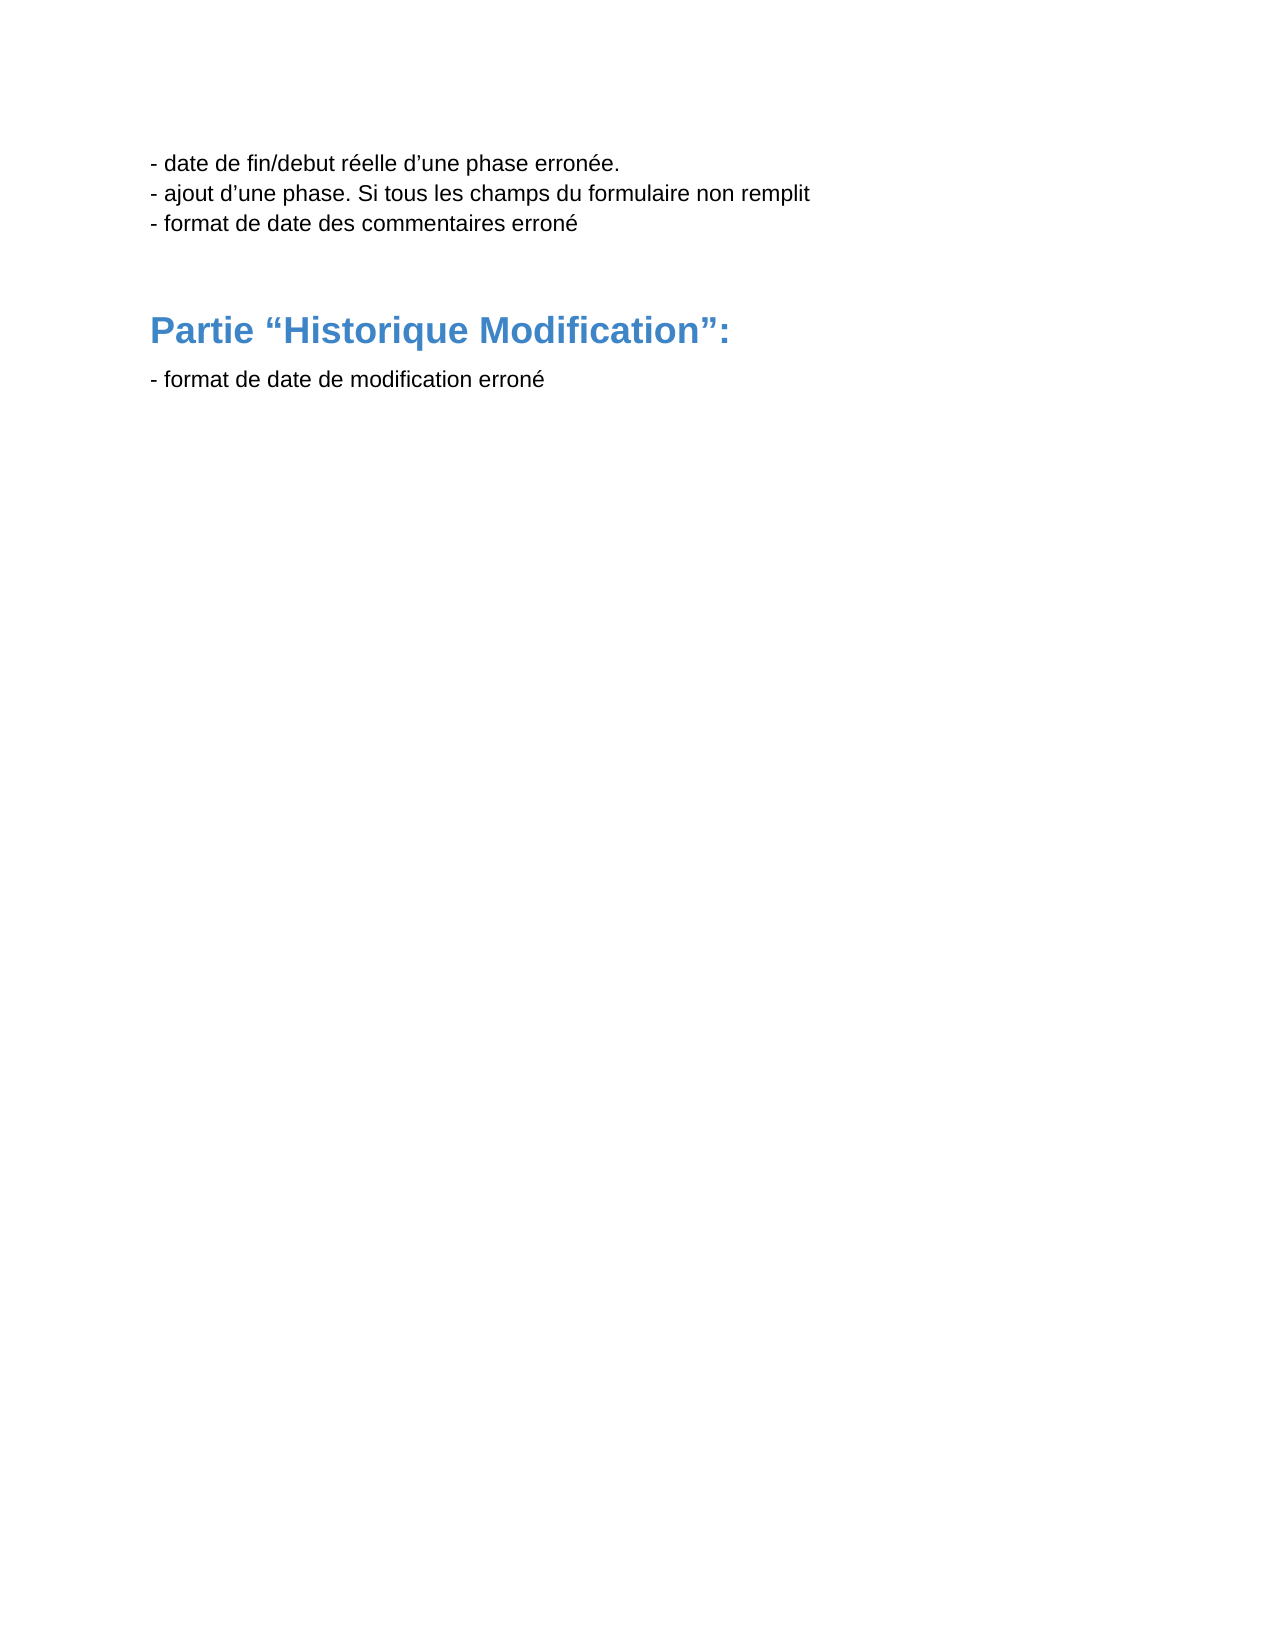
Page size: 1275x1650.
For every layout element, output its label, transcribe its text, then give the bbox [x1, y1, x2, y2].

subtitle Partie “Historique Modification”: [150, 308, 1125, 351]
text - date de fin/debut réelle d’une phase erronée. [150, 150, 1125, 176]
text - format de date de modification erroné [150, 366, 1125, 393]
text - format de date des commentaires erroné [150, 210, 1125, 237]
text - ajout d’une phase. Si tous les champs du formulaire non remplit [150, 180, 1125, 207]
